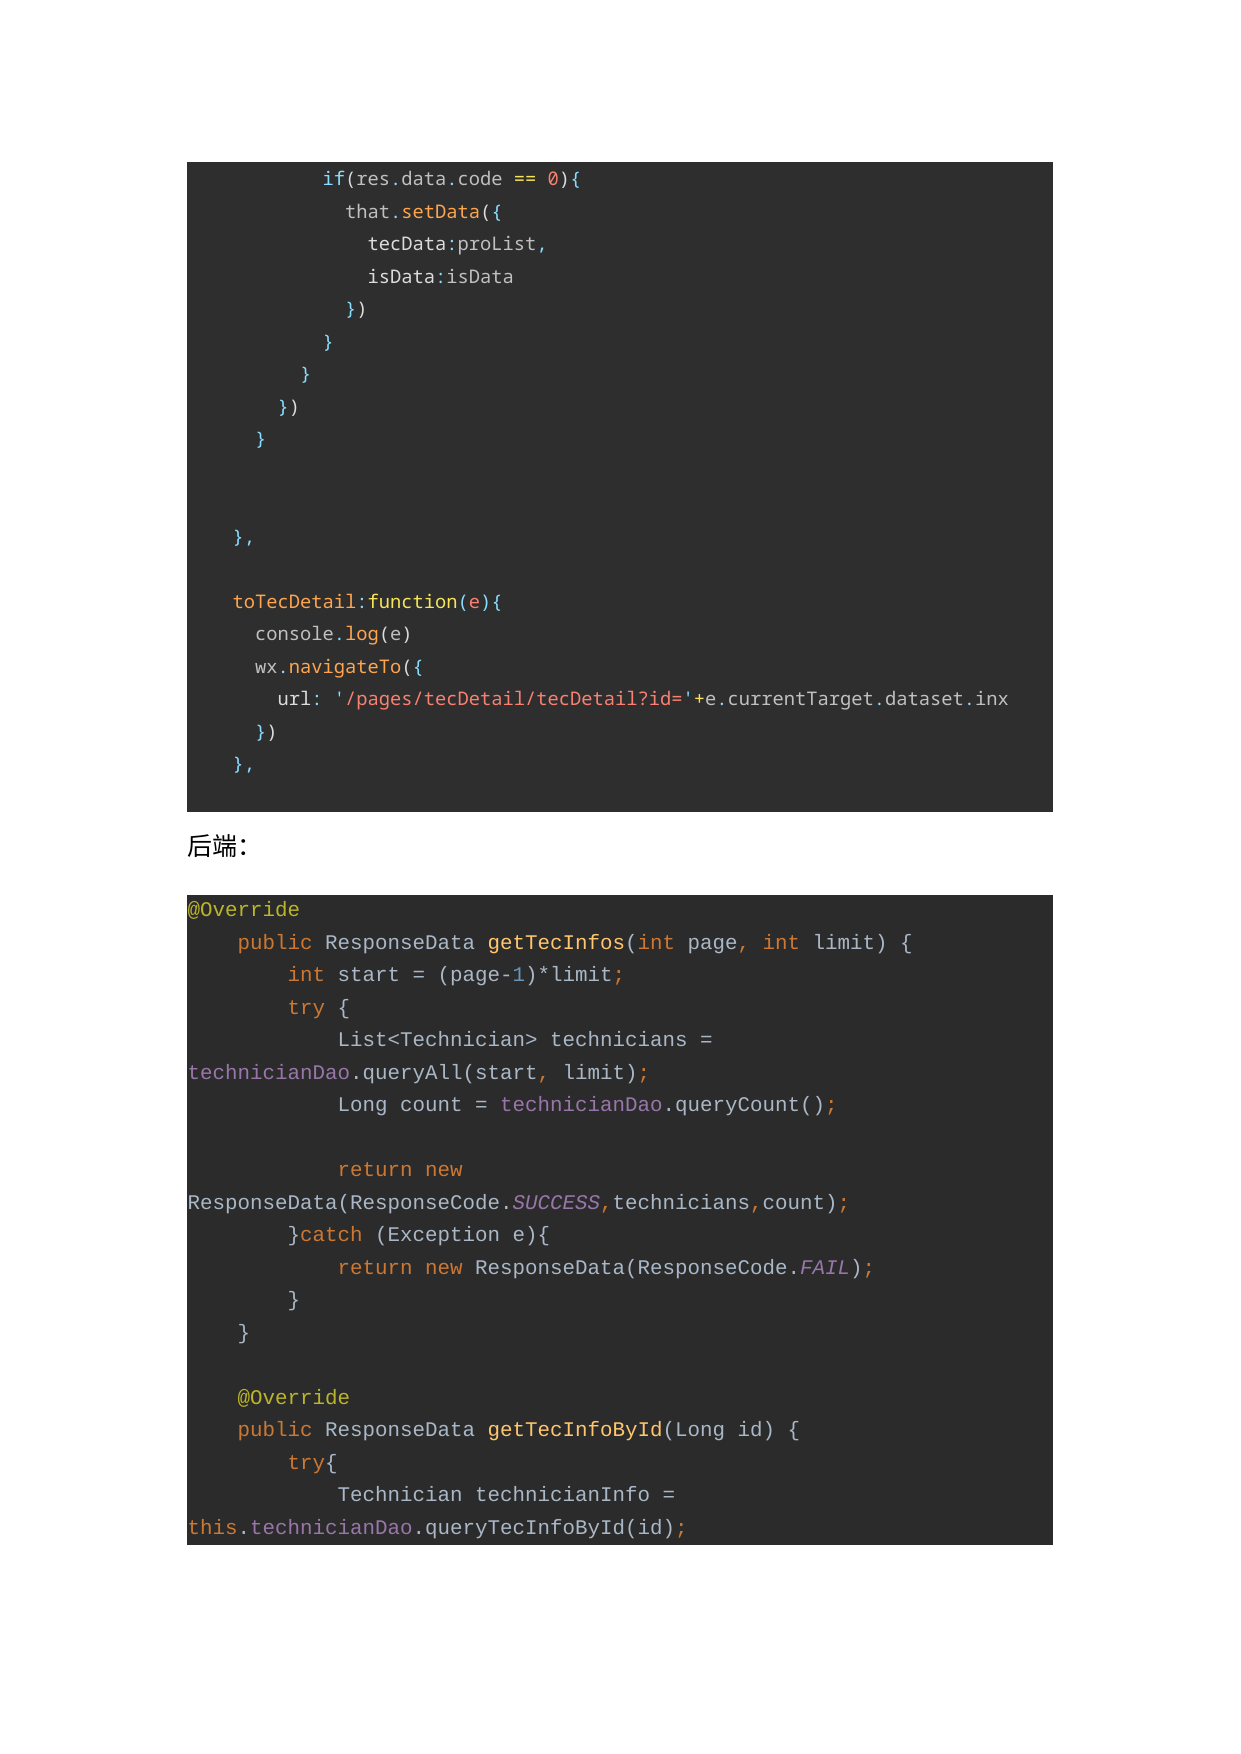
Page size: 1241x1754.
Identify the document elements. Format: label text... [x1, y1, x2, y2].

text }) [187, 714, 1053, 747]
text } [187, 324, 1053, 357]
text console.log(e) [187, 617, 1053, 649]
text that.setData({ [187, 194, 1053, 227]
text isData:isData [187, 259, 1053, 292]
text } [187, 357, 1053, 389]
text url: '/pages/tecDetail/tecDetail?id='+e.currentTarget.dataset.inx [187, 682, 1053, 714]
text 后端： [187, 812, 1053, 877]
text } [187, 422, 1053, 454]
text tecData:proList, [187, 227, 1053, 259]
text if(res.data.code == 0){ [187, 162, 1053, 194]
text wx.navigateTo({ [187, 649, 1053, 682]
text }) [187, 292, 1053, 324]
text }) [187, 389, 1053, 422]
text }, [187, 519, 1053, 552]
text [187, 895, 1053, 1545]
text toTecDetail:function(e){ [187, 584, 1053, 617]
text }, [187, 747, 1053, 779]
